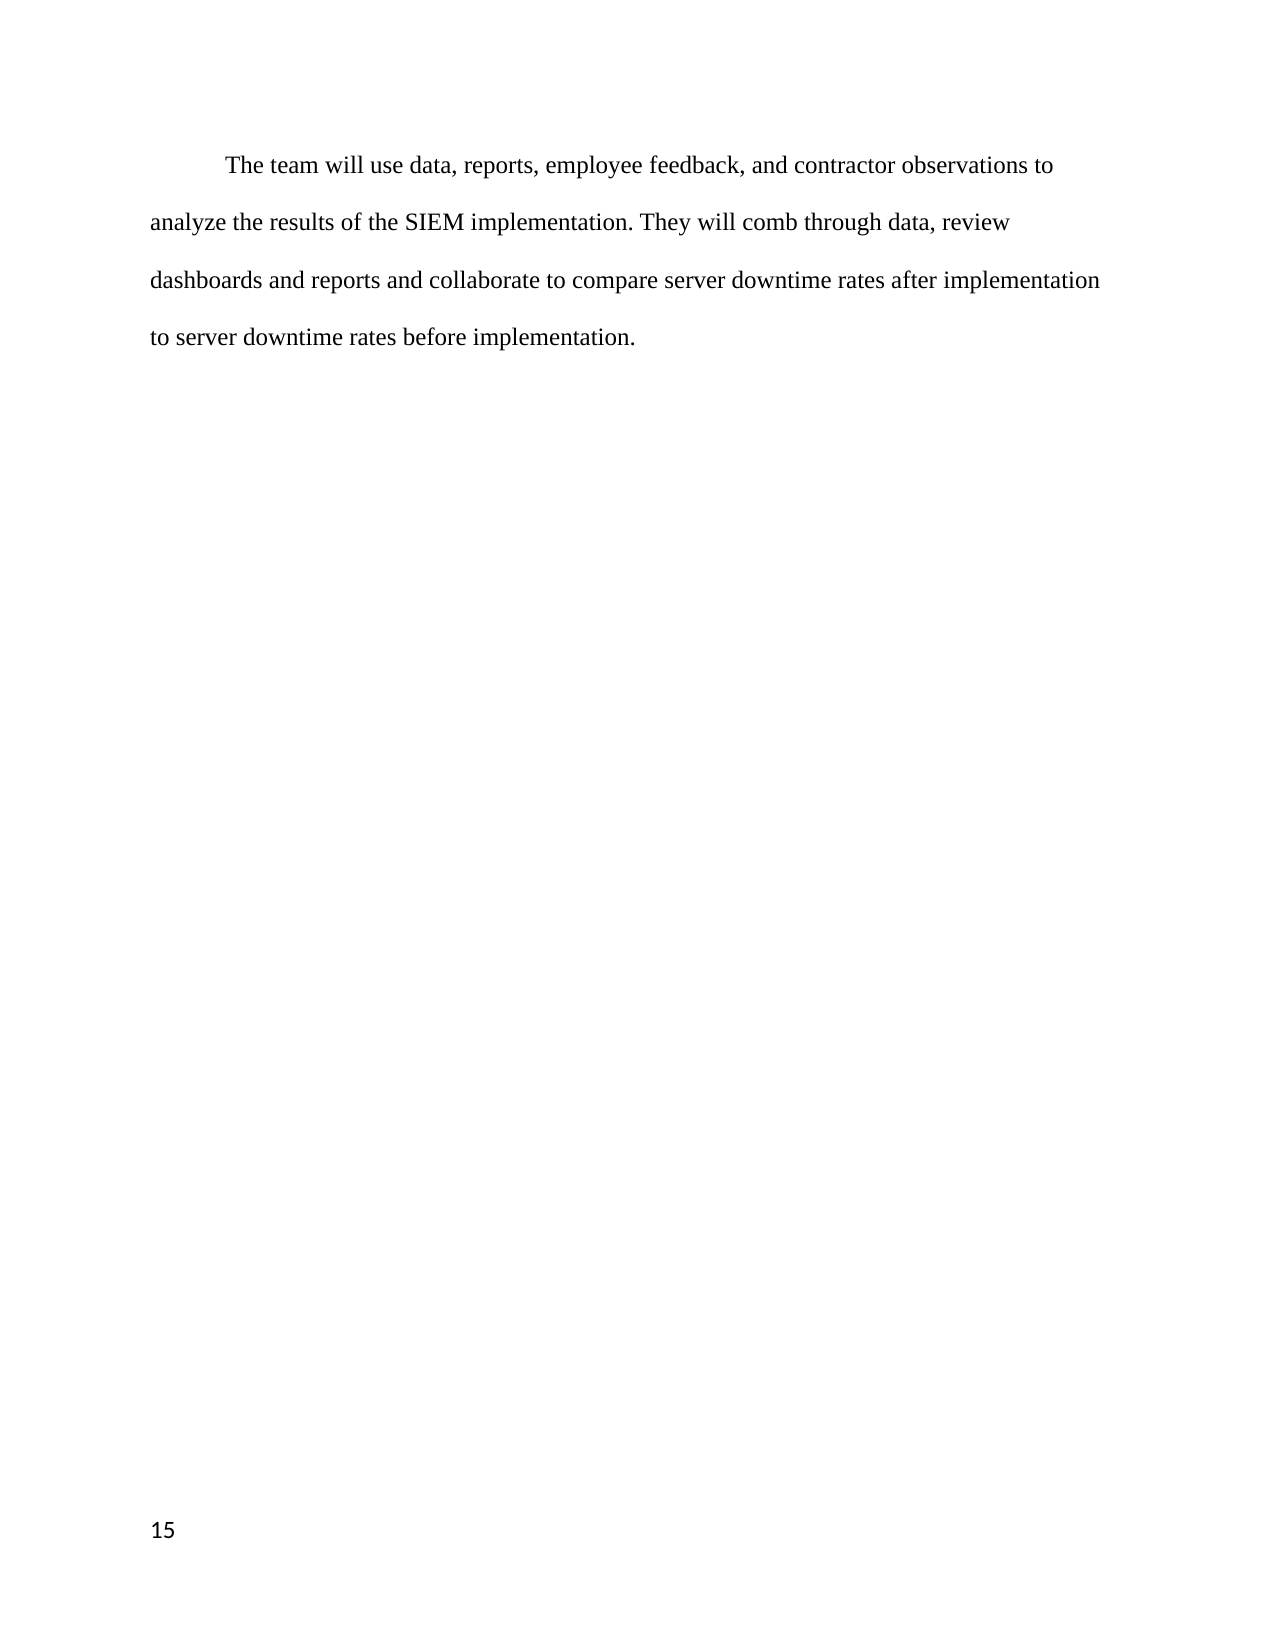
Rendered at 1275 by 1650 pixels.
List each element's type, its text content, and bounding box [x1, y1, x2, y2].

text The team will use data, reports, employee feedback, and contractor observations to analyze the results of the SIEM implementation. They will comb through data, review dashboards and reports and collaborate to compare server downtime rates after implementation to server downtime rates before implementation. [150, 150, 1125, 351]
